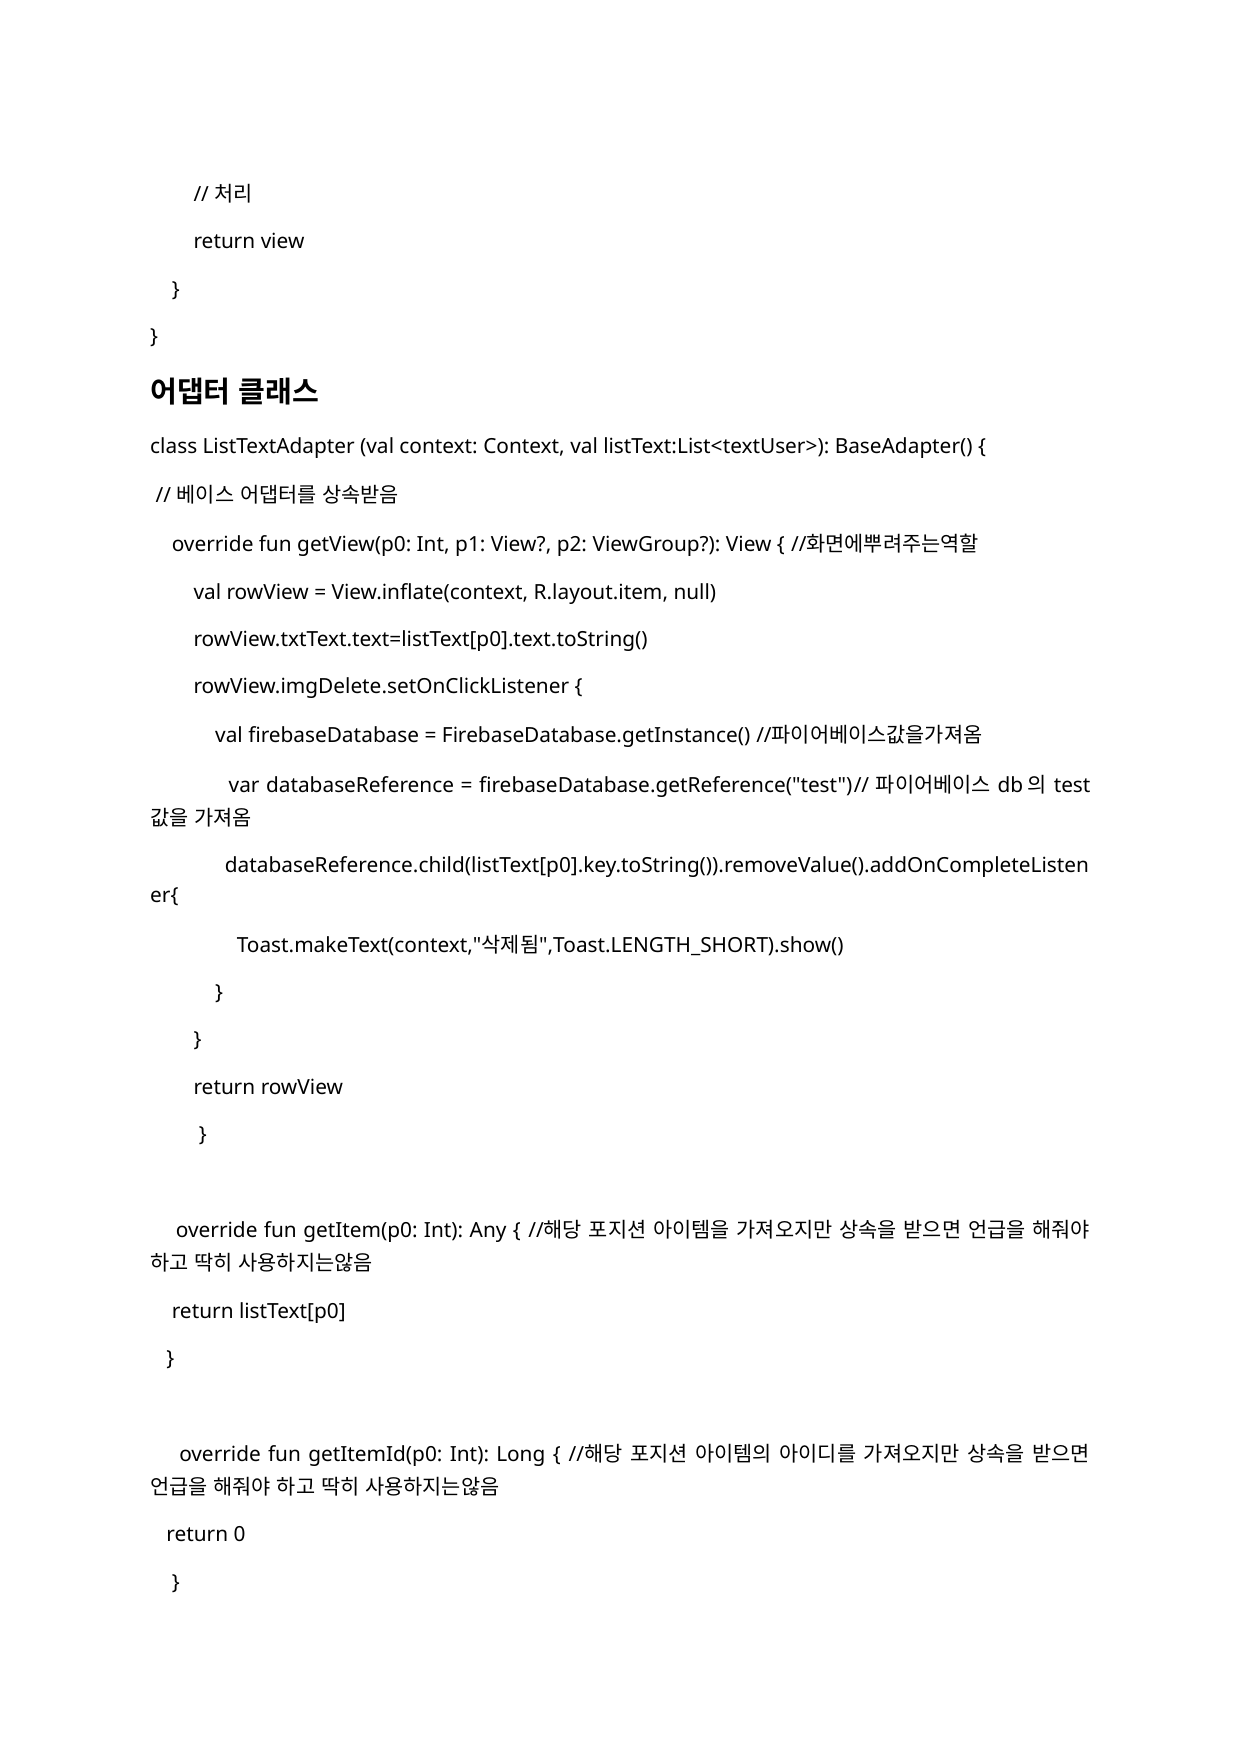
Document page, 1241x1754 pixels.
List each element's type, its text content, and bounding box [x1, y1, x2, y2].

text class ListTextAdapter (val context: Context, val listText:List<textUser>): BaseAdapter() { [150, 431, 1090, 459]
text return 0 [150, 1519, 1090, 1548]
text override fun getItem(p0: Int): Any { //해당 포지션 아이템을 가져오지만 상속을 받으면 언급을 해줘야 하고 딱히 사용하지는않음 [150, 1214, 1090, 1277]
text return rowView [150, 1072, 1090, 1100]
text } [150, 274, 1090, 302]
text override fun getView(p0: Int, p1: View?, p2: ViewGroup?): View { //화면에뿌려주는역할 [150, 527, 1090, 558]
text // 처리 [150, 177, 1090, 207]
text } [150, 1024, 1090, 1053]
text } [150, 1343, 1090, 1371]
text } [150, 1119, 1090, 1148]
text var databaseReference = firebaseDatabase.getReference("test")// 파이어베이스 db의 test값을 가져옴 [150, 768, 1090, 831]
text } [150, 1567, 1090, 1595]
text databaseReference.child(listText[p0].key.toString()).removeValue().addOnCompleteListener{ [150, 850, 1090, 909]
text } [150, 977, 1090, 1006]
text return view [150, 227, 1090, 255]
text Toast.makeText(context,"삭제됨",Toast.LENGTH_SHORT).show() [150, 928, 1090, 958]
text } [150, 321, 1090, 349]
text val rowView = View.inflate(context, R.layout.item, null) [150, 577, 1090, 605]
text rowView.txtText.text=listText[p0].text.toString() [150, 624, 1090, 652]
text rowView.imgDelete.setOnClickListener { [150, 671, 1090, 700]
text return listText[p0] [150, 1296, 1090, 1324]
text // 베이스 어댑터를 상속받음 [150, 478, 1090, 508]
text override fun getItemId(p0: Int): Long { //해당 포지션 아이템의 아이디를 가져오지만 상속을 받으면 언급을 해줘야 하고 딱히 사용하지는않음 [150, 1438, 1090, 1501]
text 어댑터 클래스 [150, 368, 1090, 411]
text val firebaseDatabase = FirebaseDatabase.getInstance() //파이어베이스값을가져옴 [150, 719, 1090, 749]
